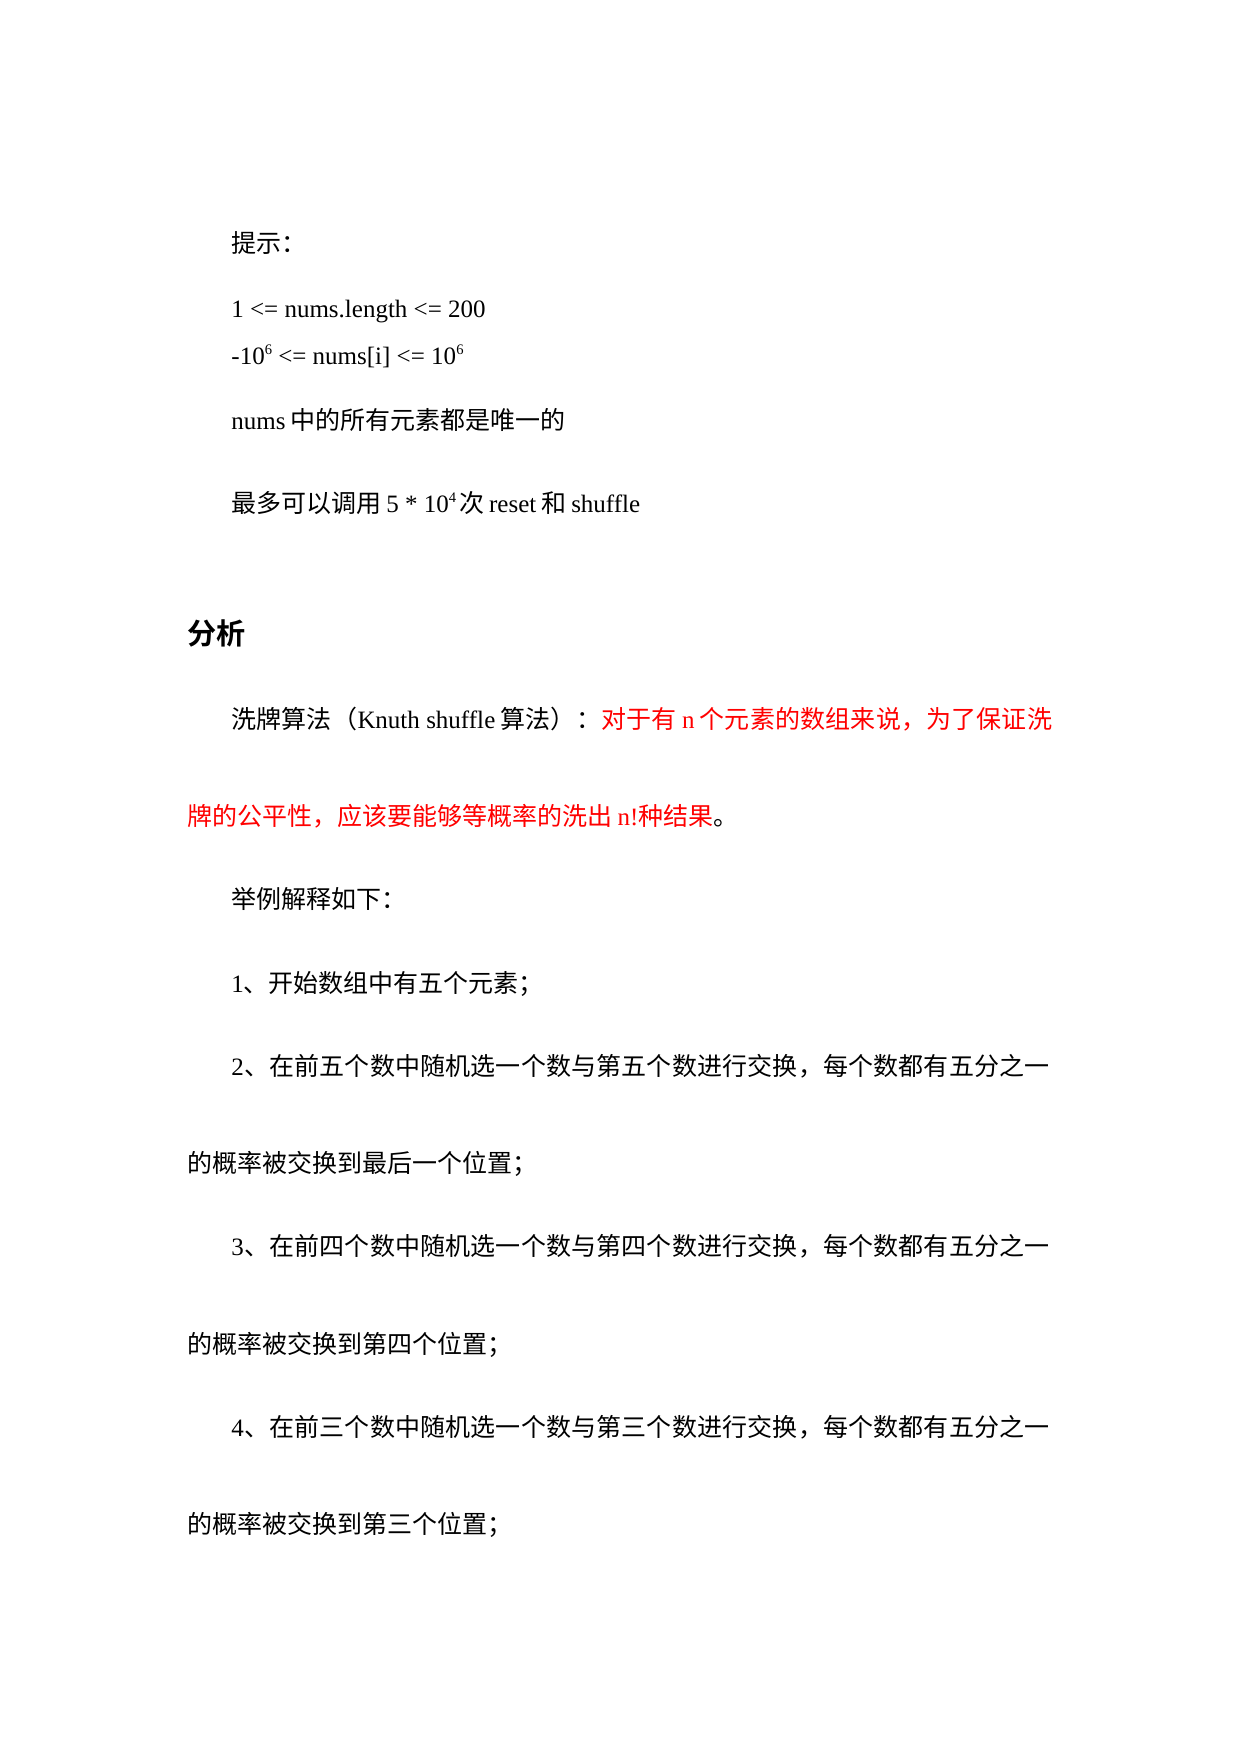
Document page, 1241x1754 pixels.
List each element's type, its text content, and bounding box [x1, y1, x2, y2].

text 提示： [187, 209, 1053, 274]
text 3、在前四个数中随机选一个数与第四个数进行交换，每个数都有五分之一的概率被交换到第四个位置； [187, 1212, 1053, 1375]
text 1 <= nums.length <= 200 [187, 292, 1053, 324]
subtitle 分析 [187, 599, 1053, 664]
text 洗牌算法（Knuth shuffle算法）：对于有n个元素的数组来说，为了保证洗牌的公平性，应该要能够等概率的洗出n!种结果。 [187, 685, 1053, 847]
text 4、在前三个数中随机选一个数与第三个数进行交换，每个数都有五分之一的概率被交换到第三个位置； [187, 1393, 1053, 1556]
text nums中的所有元素都是唯一的 [187, 386, 1053, 451]
text 1、开始数组中有五个元素； [187, 949, 1053, 1014]
text 2、在前五个数中随机选一个数与第五个数进行交换，每个数都有五分之一的概率被交换到最后一个位置； [187, 1032, 1053, 1194]
text -106 <= nums[i] <= 106 [187, 339, 1053, 371]
text 最多可以调用5 * 104次reset和shuffle [187, 469, 1053, 534]
text 举例解释如下： [187, 866, 1053, 931]
